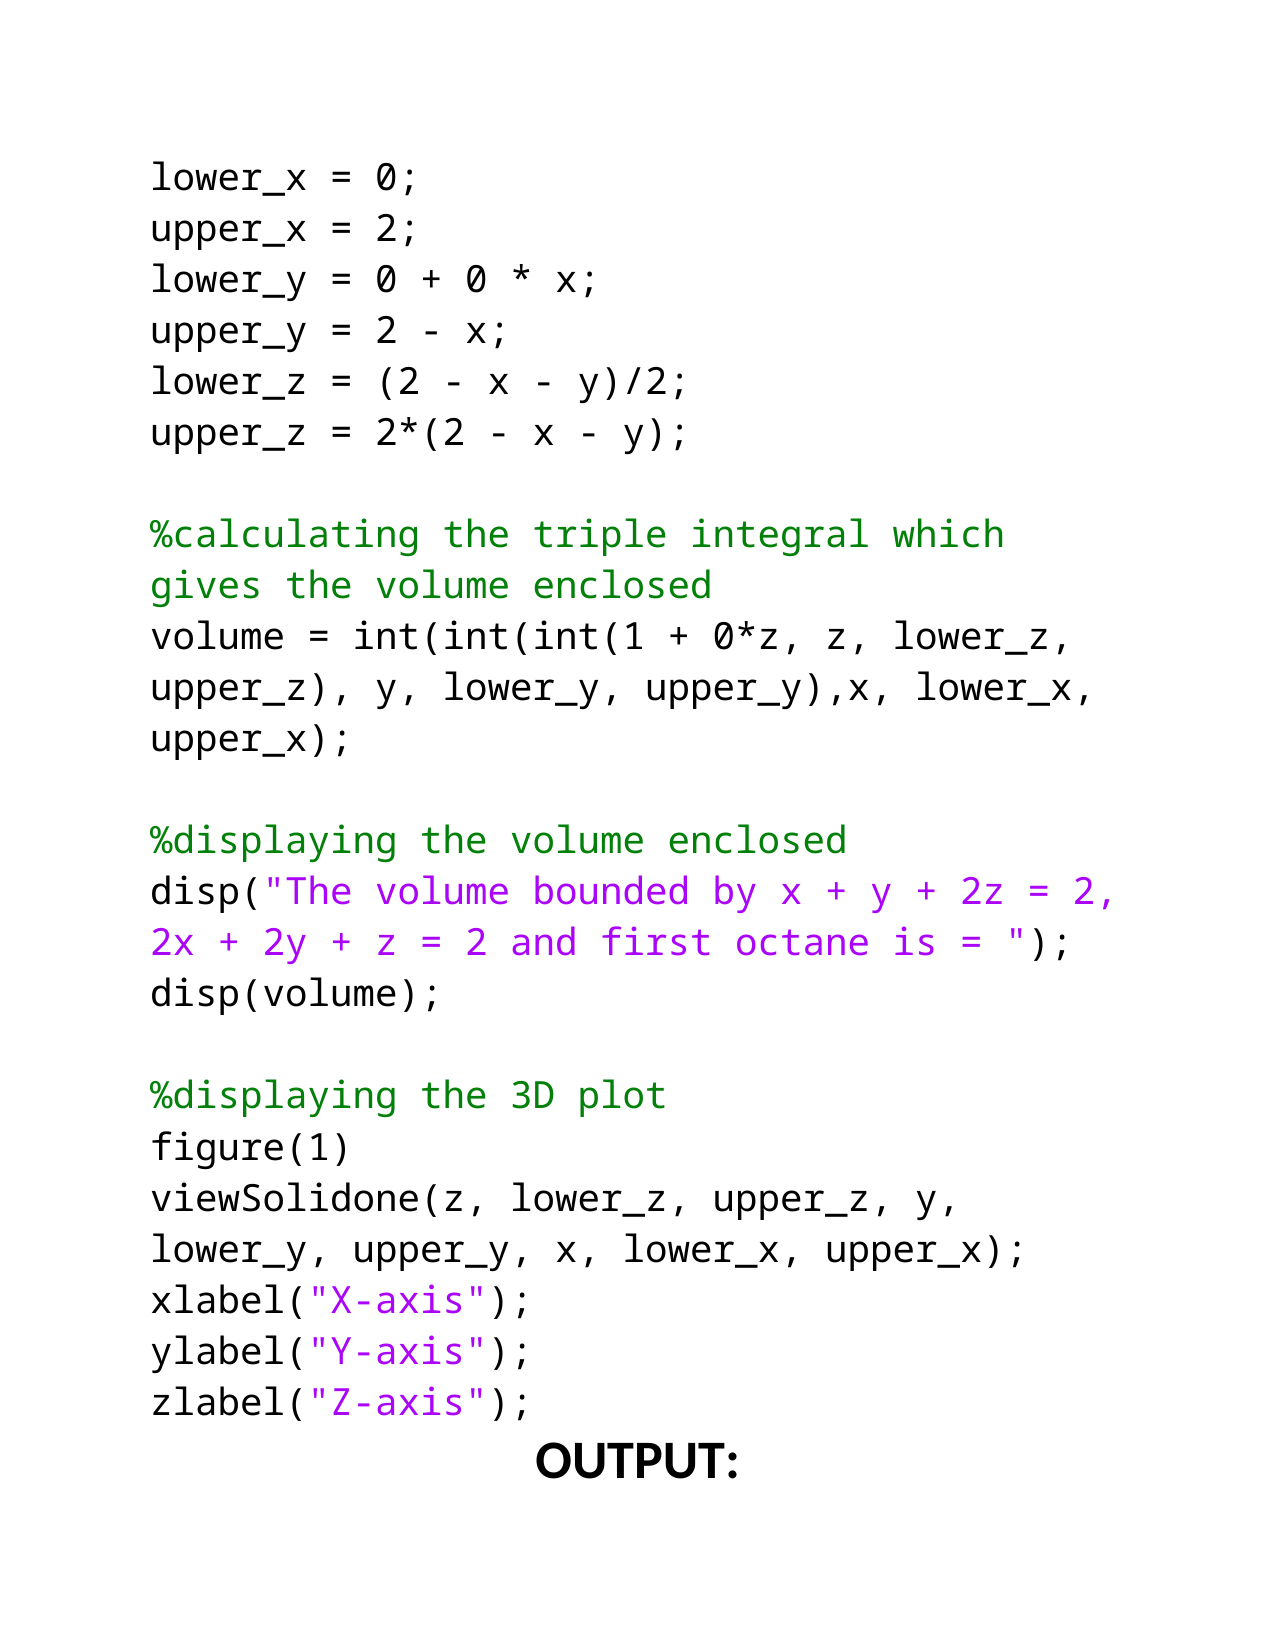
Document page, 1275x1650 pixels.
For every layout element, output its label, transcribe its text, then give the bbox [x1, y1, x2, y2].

text upper_x = 2; [150, 201, 1125, 252]
text ylabel("Y-axis"); [150, 1324, 1125, 1375]
text volume = int(int(int(1 + 0*z, z, lower_z, upper_z), y, lower_y, upper_y),x, lower_x, upper_x); [150, 609, 1125, 762]
text lower_x = 0; [150, 150, 1125, 201]
text %calculating the triple integral which gives the volume enclosed [150, 507, 1125, 609]
text zlabel("Z-axis"); [150, 1375, 1125, 1426]
text OUTPUT: [150, 1426, 1125, 1492]
text lower_z = (2 - x - y)/2; [150, 354, 1125, 405]
text disp(volume); [150, 967, 1125, 1018]
text %displaying the 3D plot [150, 1069, 1125, 1120]
text xlabel("X-axis"); [150, 1273, 1125, 1324]
text %displaying the volume enclosed [150, 813, 1125, 864]
text viewSolidone(z, lower_z, upper_z, y, lower_y, upper_y, x, lower_x, upper_x); [150, 1171, 1125, 1273]
text lower_y = 0 + 0 * x; [150, 252, 1125, 303]
text upper_y = 2 - x; [150, 303, 1125, 354]
text disp("The volume bounded by x + y + 2z = 2, 2x + 2y + z = 2 and first octane is = "); [150, 864, 1125, 967]
text upper_z = 2*(2 - x - y); [150, 405, 1125, 456]
text figure(1) [150, 1120, 1125, 1171]
